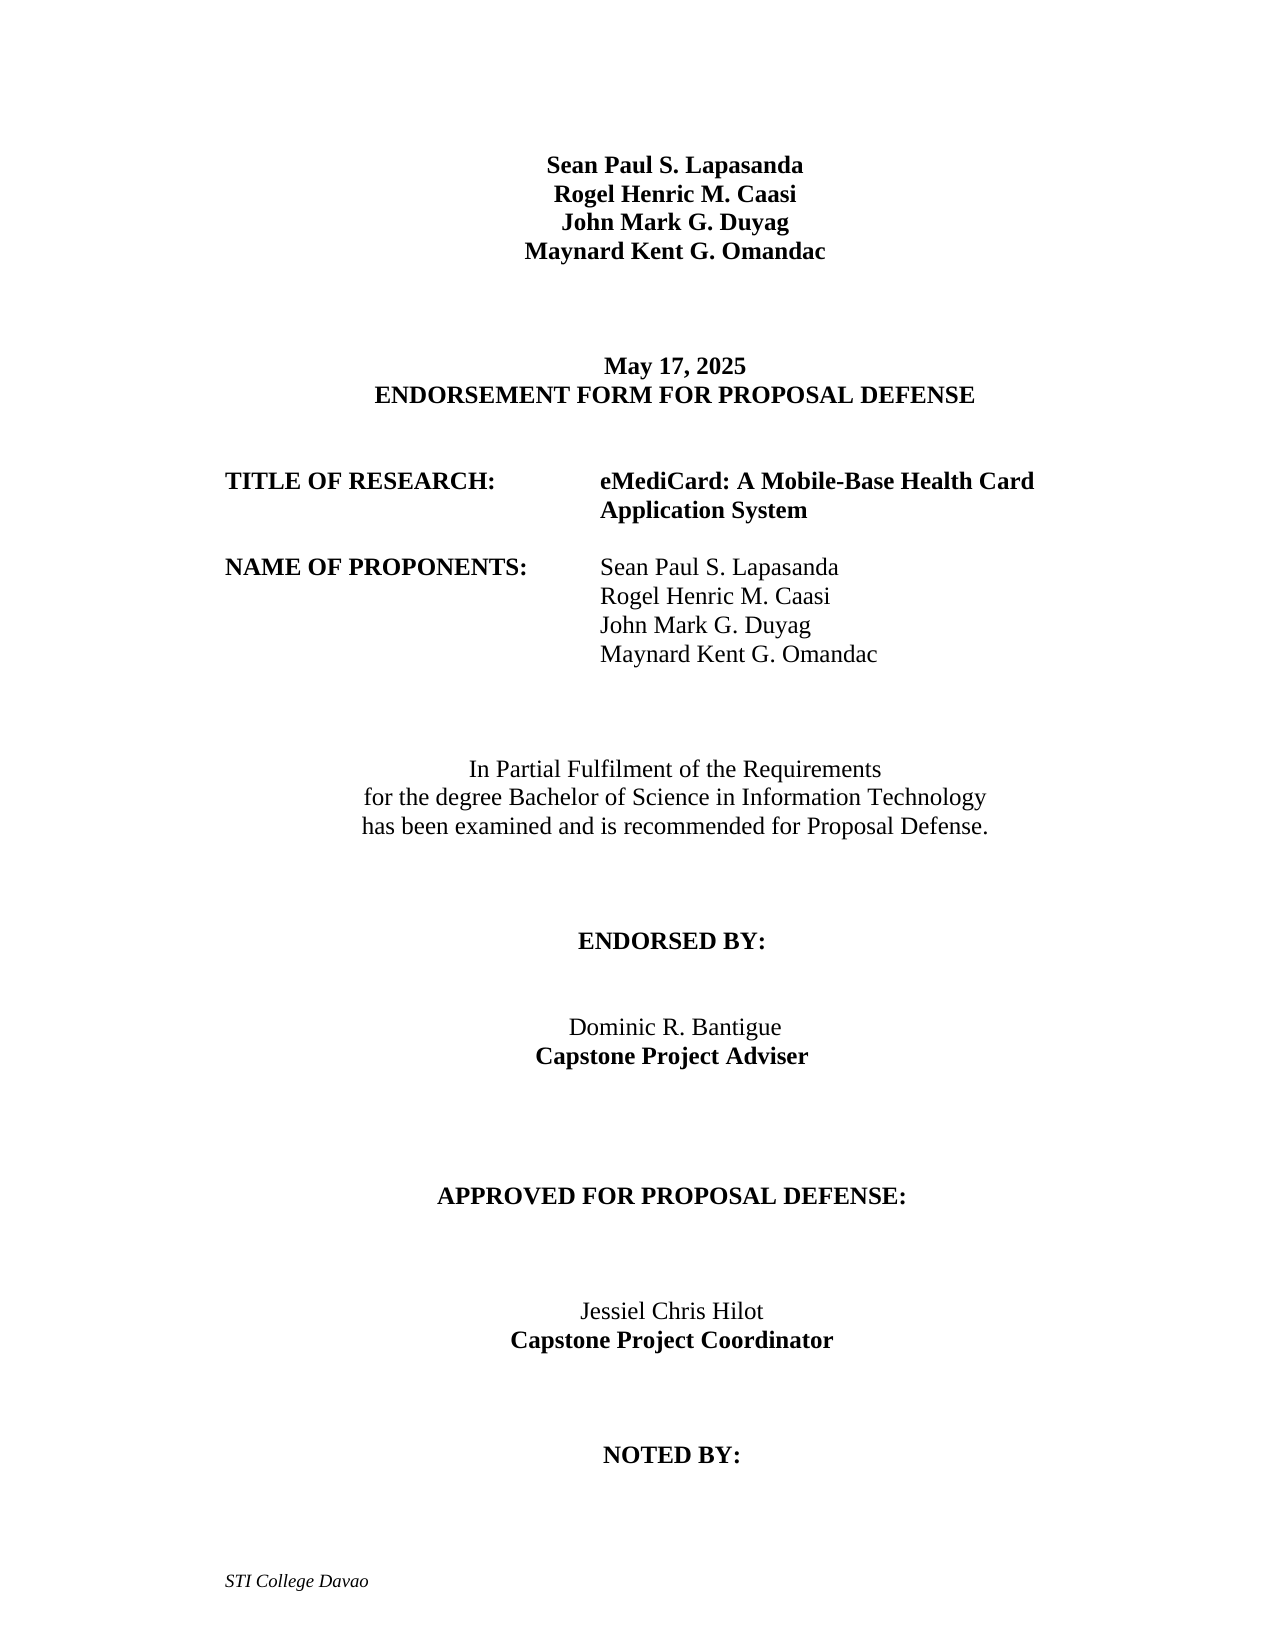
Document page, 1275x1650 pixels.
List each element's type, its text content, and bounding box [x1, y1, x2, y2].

text May 17, 2025 [225, 322, 1125, 380]
text TITLE OF RESEARCH: eMediCard: A Mobile-Base Health Card Application System [225, 466, 1125, 524]
text Maynard Kent G. Omandac [225, 236, 1125, 265]
text John Mark G. Duyag [600, 610, 1125, 639]
text ENDORSEMENT FORM FOR PROPOSAL DEFENSE [225, 380, 1125, 409]
text Rogel Henric M. Caasi [600, 581, 1125, 610]
text Rogel Henric M. Caasi [225, 179, 1125, 207]
text In Partial Fulfilment of the Requirements [225, 754, 1125, 782]
text Jessiel Chris Hilot [225, 1296, 1119, 1325]
text John Mark G. Duyag [225, 207, 1125, 236]
text ENDORSED BY: [225, 926, 1119, 955]
text has been examined and is recommended for Proposal Defense. [225, 811, 1125, 840]
text NOTED BY: [225, 1440, 1119, 1469]
text APPROVED FOR PROPOSAL DEFENSE: [225, 1181, 1119, 1210]
text Sean Paul S. Lapasanda [225, 150, 1125, 179]
text for the degree Bachelor of Science in Information Technology [225, 782, 1125, 811]
text NAME OF PROPONENTS: Sean Paul S. Lapasanda [225, 552, 1125, 581]
text Maynard Kent G. Omandac [600, 639, 1125, 667]
text Dominic R. Bantigue [225, 1012, 1125, 1041]
text Capstone Project Adviser [225, 1041, 1119, 1070]
text Capstone Project Coordinator [225, 1325, 1119, 1354]
